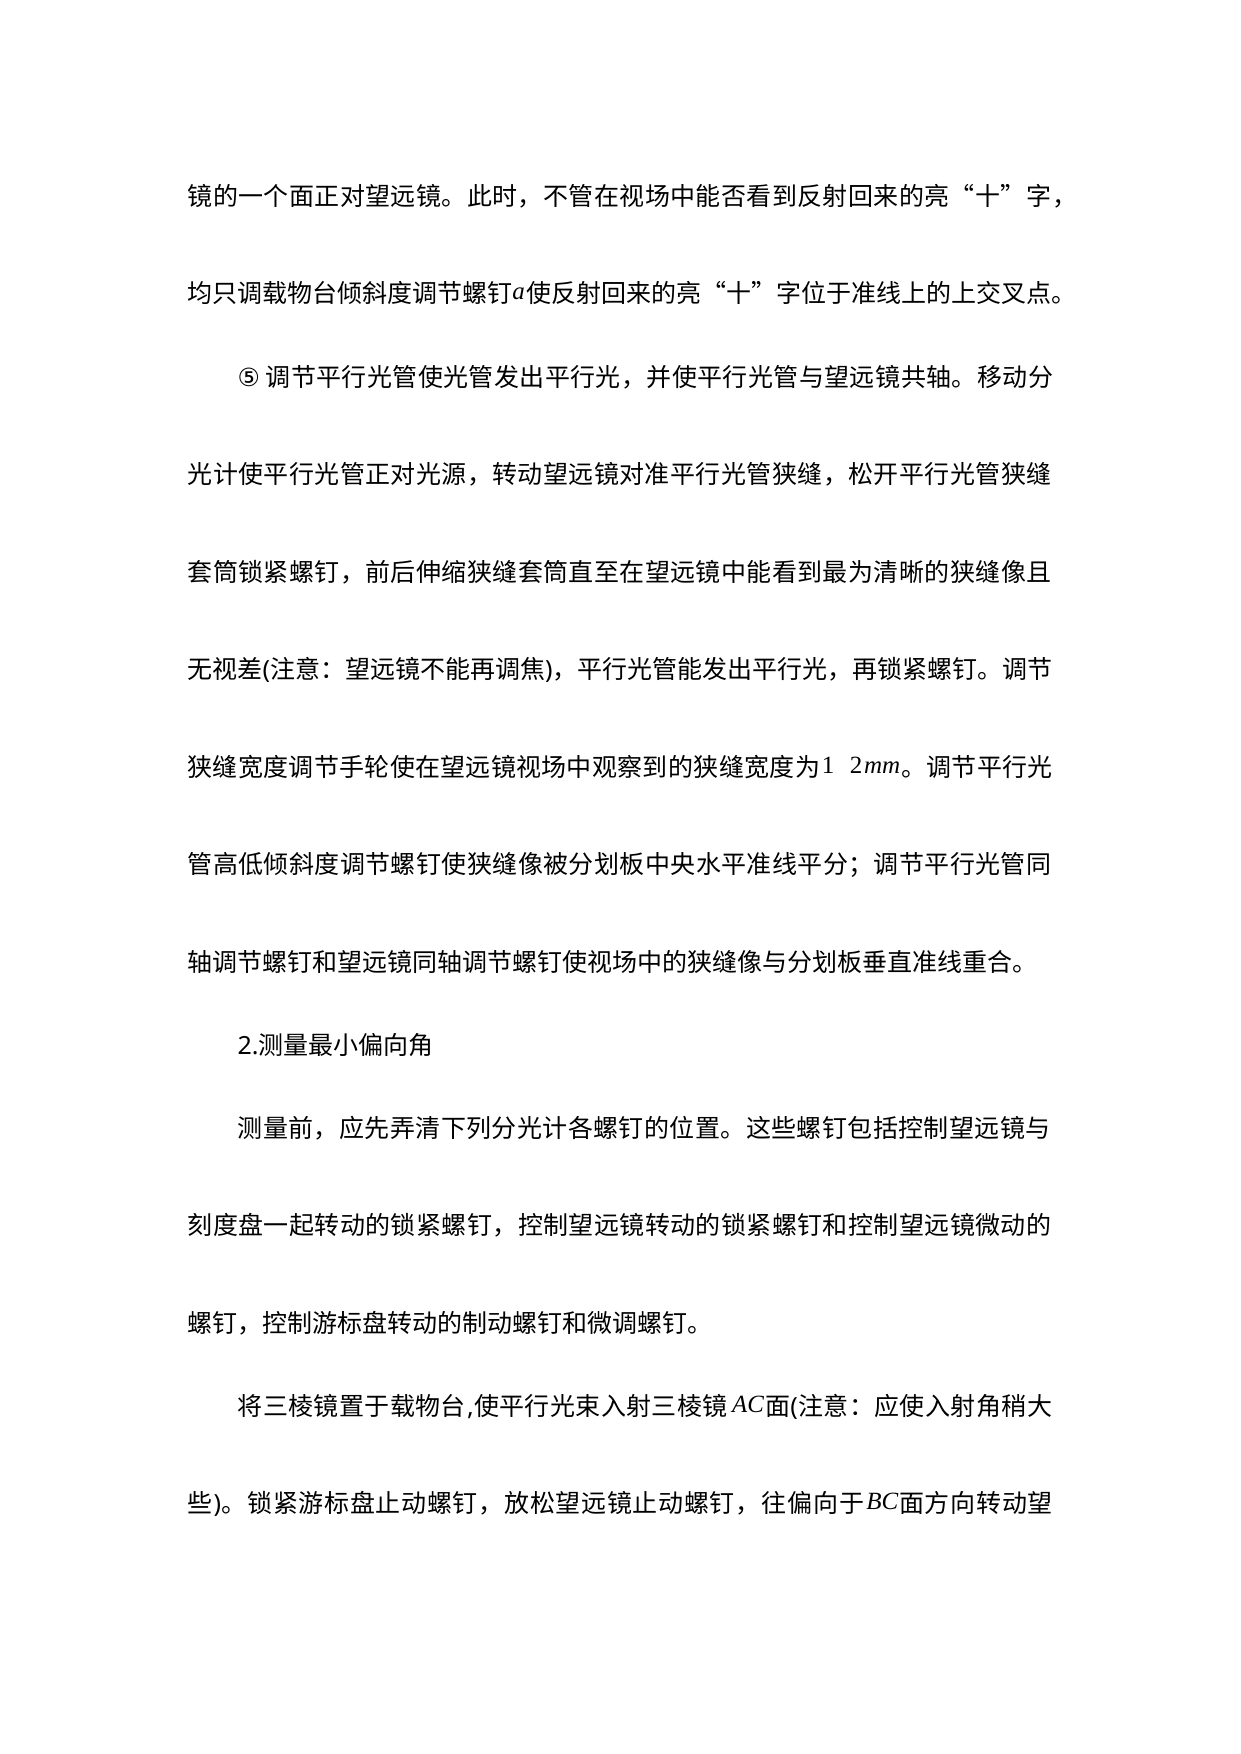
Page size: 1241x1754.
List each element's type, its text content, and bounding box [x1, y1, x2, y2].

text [187, 1372, 1053, 1534]
text 测量前，应先弄清下列分光计各螺钉的位置。这些螺钉包括控制望远镜与刻度盘一起转动的锁紧螺钉，控制望远镜转动的锁紧螺钉和控制望远镜微动的螺钉，控制游标盘转动的制动螺钉和微调螺钉。 [187, 1094, 1053, 1354]
text 2.测量最小偏向角 [187, 1011, 1053, 1076]
text ⑤调节平行光管使光管发出平行光，并使平行光管与望远镜共轴。移动分光计使平行光管正对光源，转动望远镜对准平行光管狭缝，松开平行光管狭缝套筒锁紧螺钉，前后伸缩狭缝套筒直至在望远镜中能看到最为清晰的狭缝像且无视差(注意：望远镜不能再调焦)，平行光管能发出平行光，再锁紧螺钉。调节狭缝宽度调节手轮使在望远镜视场中观察到的狭缝宽度为。调节平行光管高低倾斜度调节螺钉使狭缝像被分划板中央水平准线平分；调节平行光管同轴调节螺钉和望远镜同轴调节螺钉使视场中的狭缝像与分划板垂直准线重合。 [187, 343, 1053, 993]
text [187, 162, 1053, 324]
